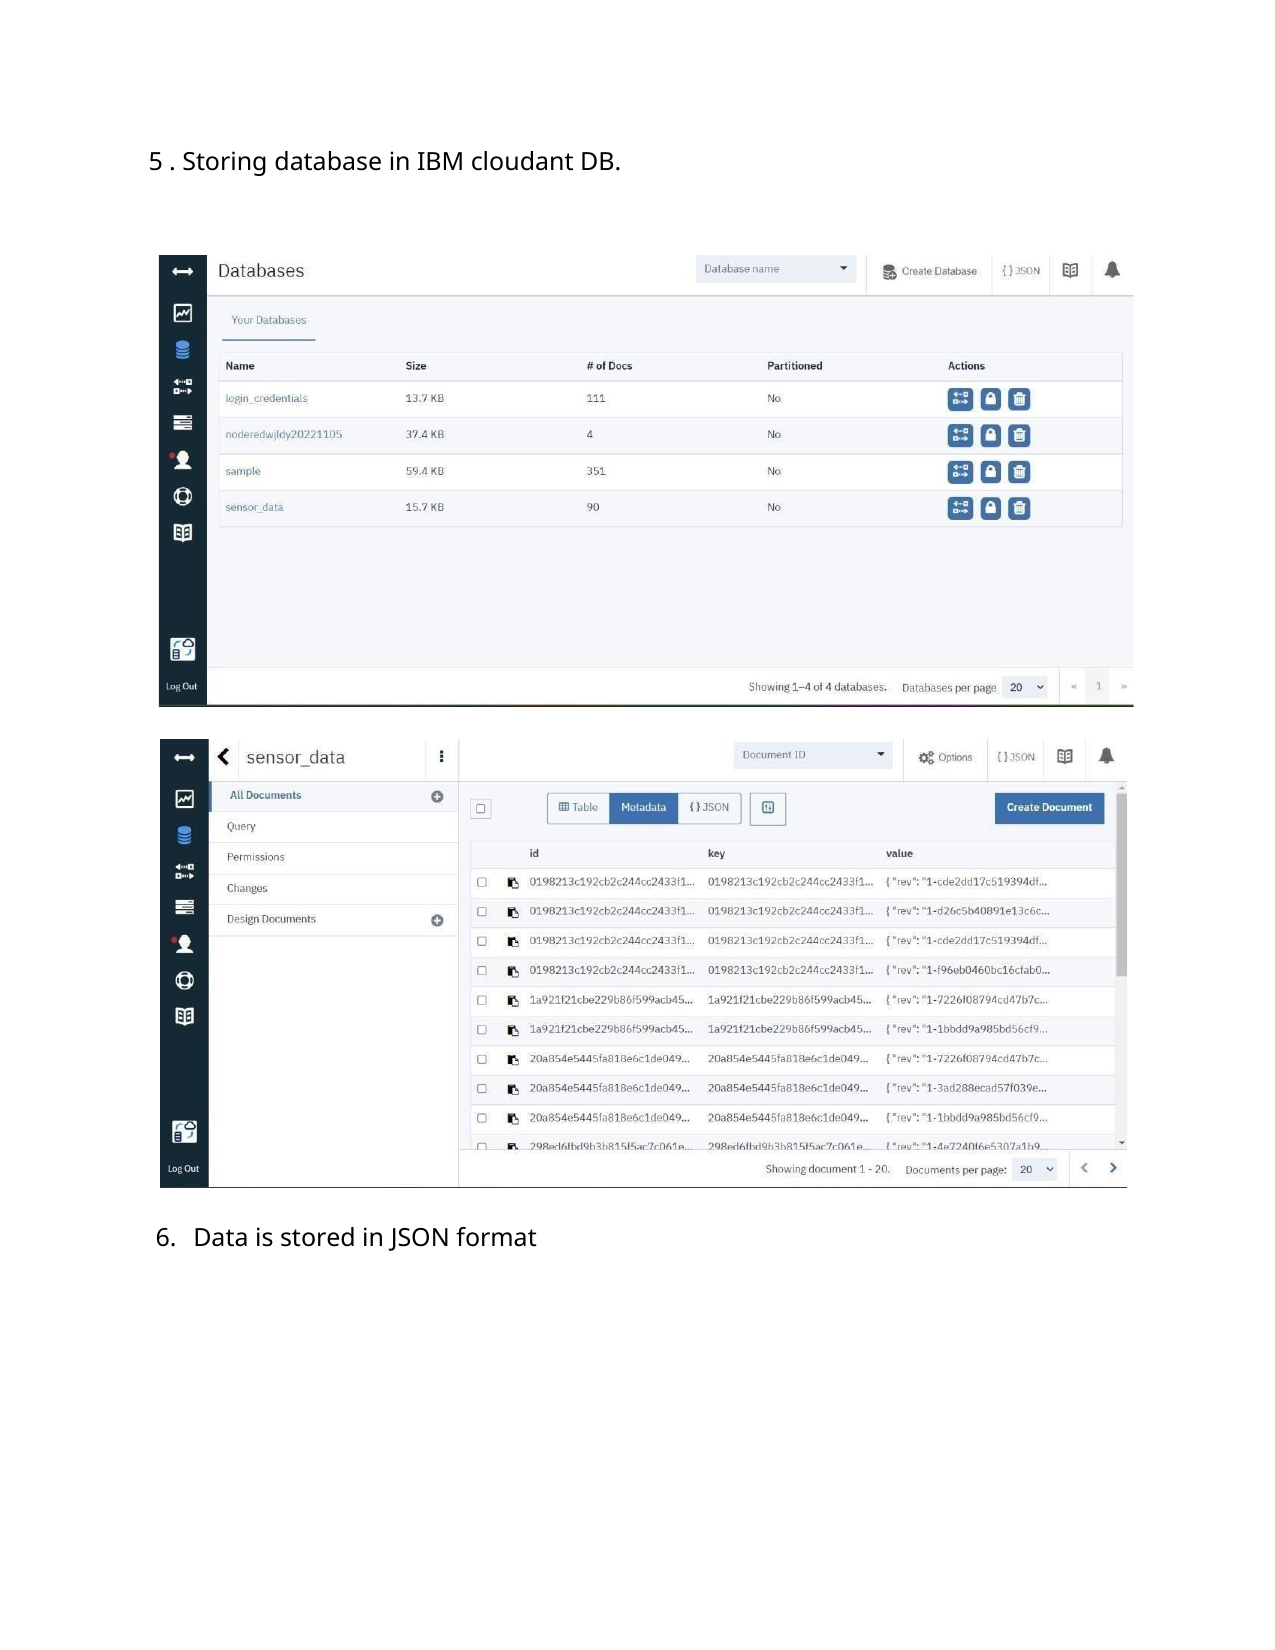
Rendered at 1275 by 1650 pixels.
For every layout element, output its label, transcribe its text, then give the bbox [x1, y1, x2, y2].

list Data is stored in JSON format [155, 1220, 1242, 1254]
picture [160, 739, 1128, 1188]
picture [158, 255, 1134, 707]
text 5 . Storing database in IBM cloudant DB. [148, 144, 1242, 178]
